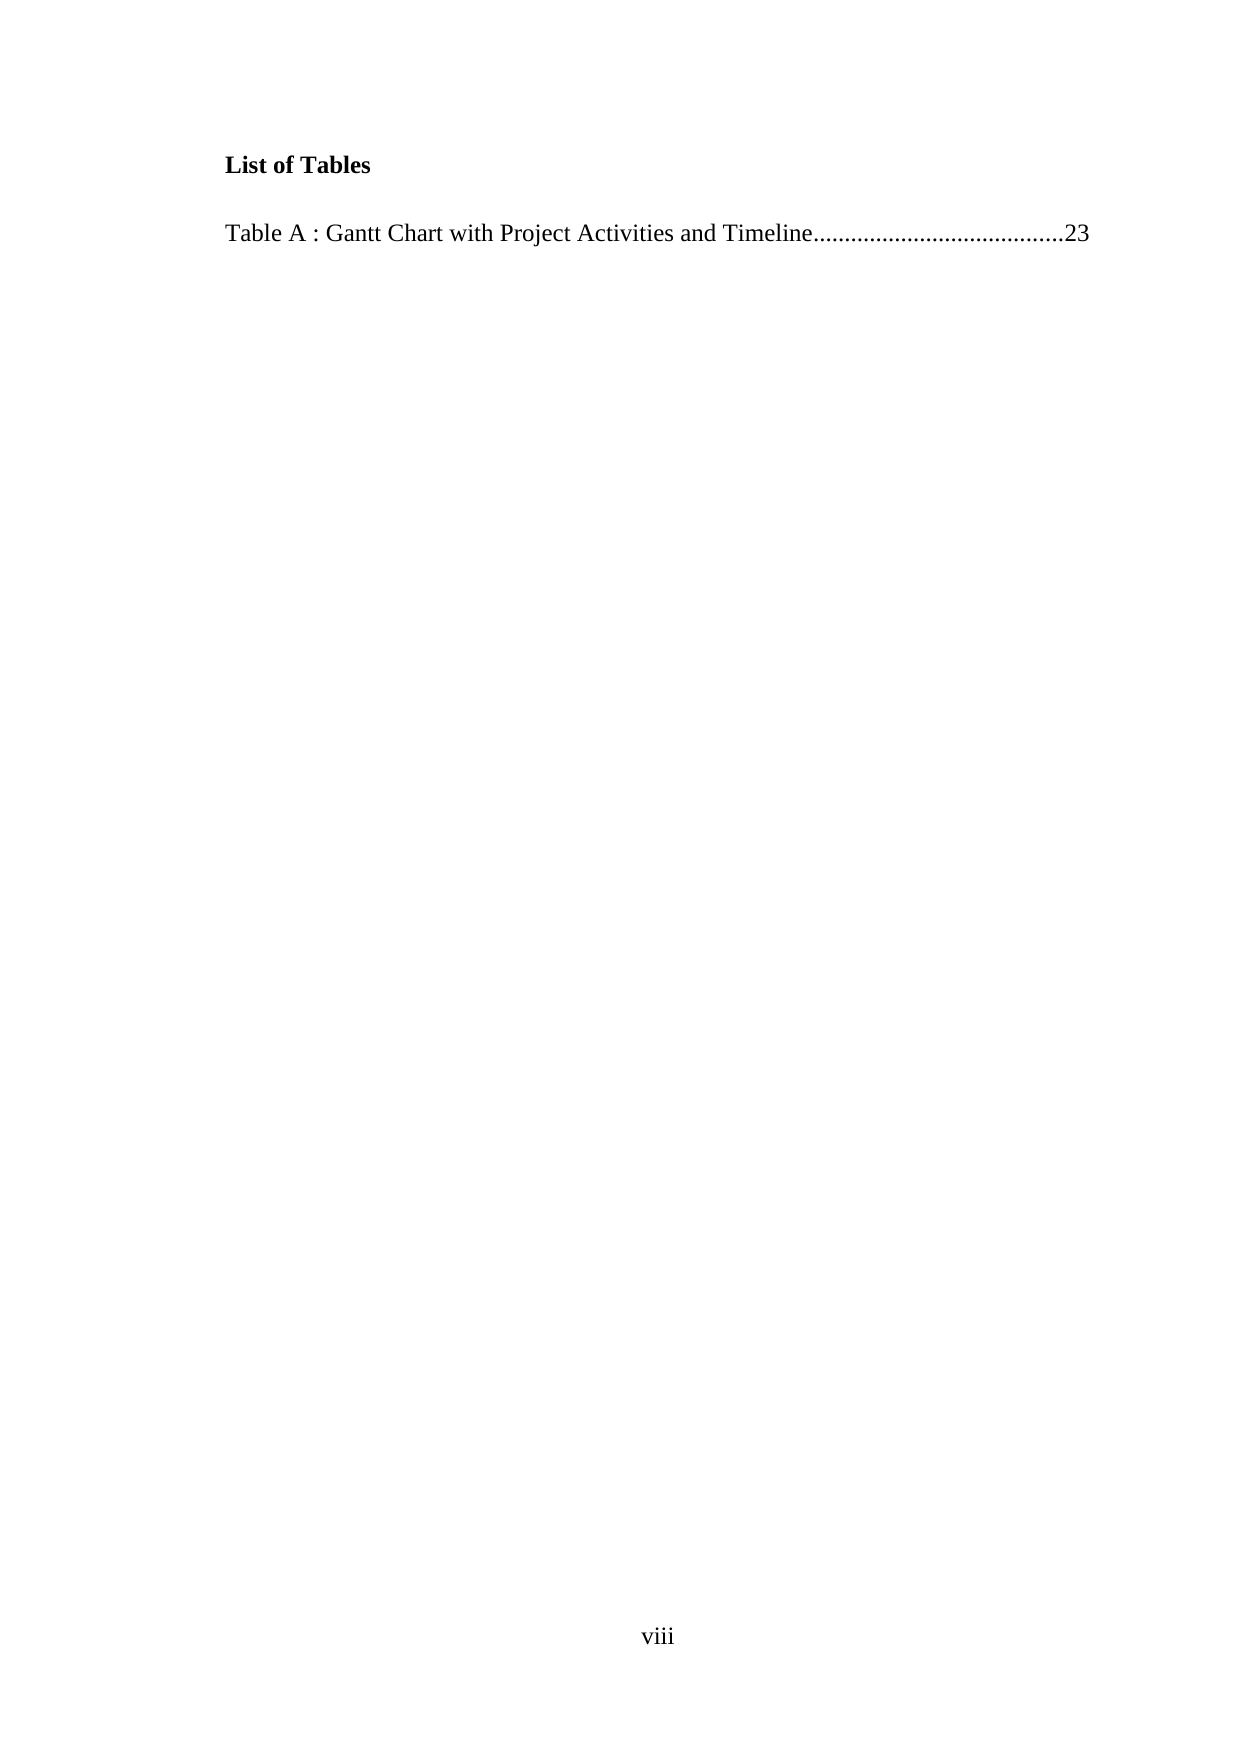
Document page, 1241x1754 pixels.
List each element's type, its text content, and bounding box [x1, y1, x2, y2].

subtitle List of Tables [225, 150, 1090, 179]
